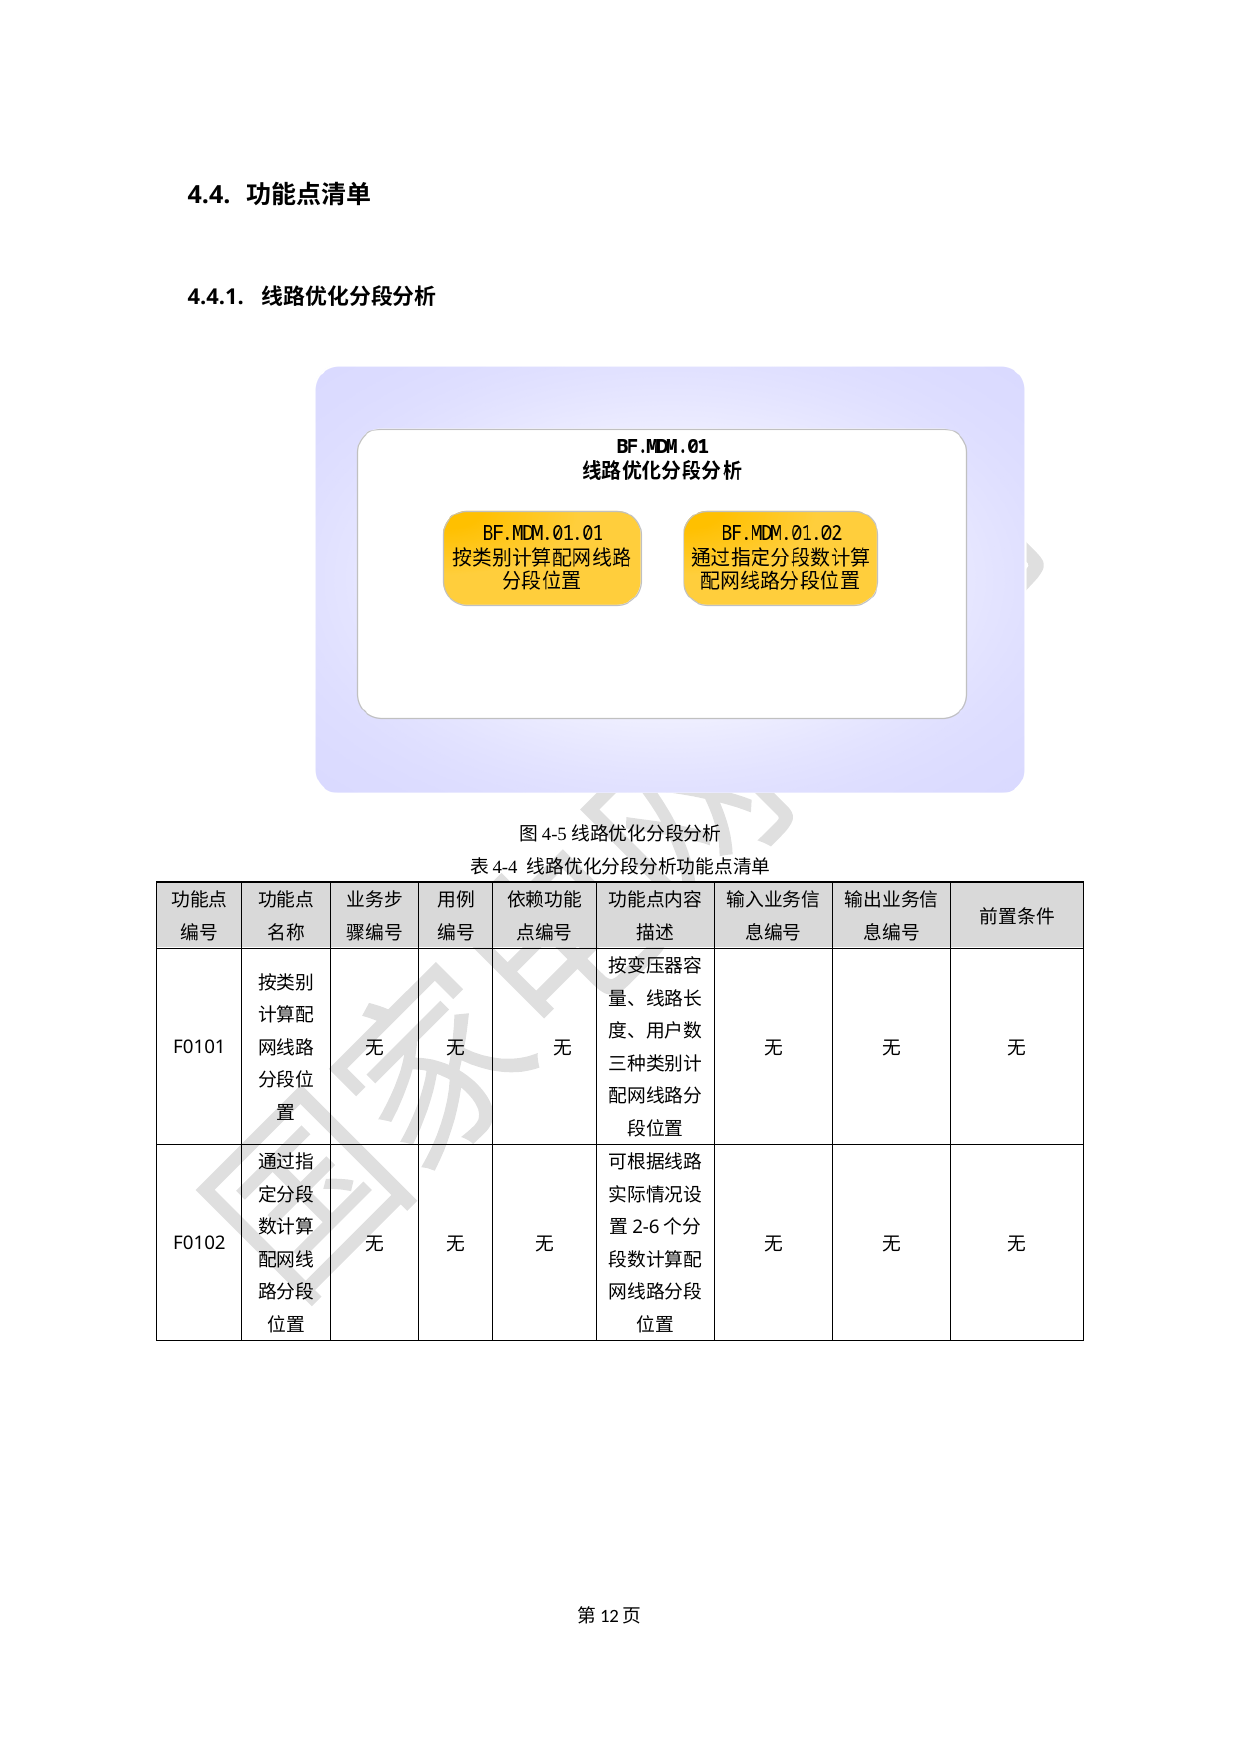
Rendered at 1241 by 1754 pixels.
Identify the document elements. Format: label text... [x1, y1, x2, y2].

table_cell 无 [951, 949, 1083, 1143]
table_header 依赖功能点编号 [493, 883, 596, 947]
table_cell 无 [833, 1145, 950, 1339]
table_cell F0102 [157, 1145, 241, 1339]
table_cell 通过指定分段数计算配网线路分段位置 [242, 1145, 330, 1339]
table_cell 无 [331, 949, 418, 1143]
table_cell F0101 [157, 949, 241, 1143]
text 表4-4 线路优化分段分析功能点清单 [187, 849, 1053, 881]
table_cell 无 [715, 1145, 832, 1339]
table_cell 按变压器容量、线路长度、用户数三种类别计配网线路分段位置 [597, 949, 714, 1143]
table_cell 无 [493, 949, 596, 1143]
subtitle 功能点清单 [187, 160, 1053, 225]
table_header 功能点名称 [242, 883, 330, 947]
table_header 业务步骤编号 [331, 883, 418, 947]
table_cell 按类别计算配网线路分段位置 [242, 949, 330, 1143]
table_header 用例编号 [419, 883, 492, 947]
table_cell 无 [331, 1145, 418, 1339]
table_cell 无 [833, 949, 950, 1143]
table_cell 可根据线路实际情况设置2-6个分段数计算配网线路分段位置 [597, 1145, 714, 1339]
subtitle 线路优化分段分析 [187, 279, 1053, 311]
table_header 功能点编号 [157, 883, 241, 947]
table_header 前置条件 [951, 883, 1083, 947]
table_cell 无 [419, 1145, 492, 1339]
table_cell 无 [493, 1145, 596, 1339]
table_header 输入业务信息编号 [715, 883, 832, 947]
table_cell 无 [951, 1145, 1083, 1339]
table_header 功能点内容描述 [597, 883, 714, 947]
table_cell 无 [419, 949, 492, 1143]
text 图4-5 线路优化分段分析 [187, 361, 1053, 849]
table_cell 无 [715, 949, 832, 1143]
table_header 输出业务信息编号 [833, 883, 950, 947]
